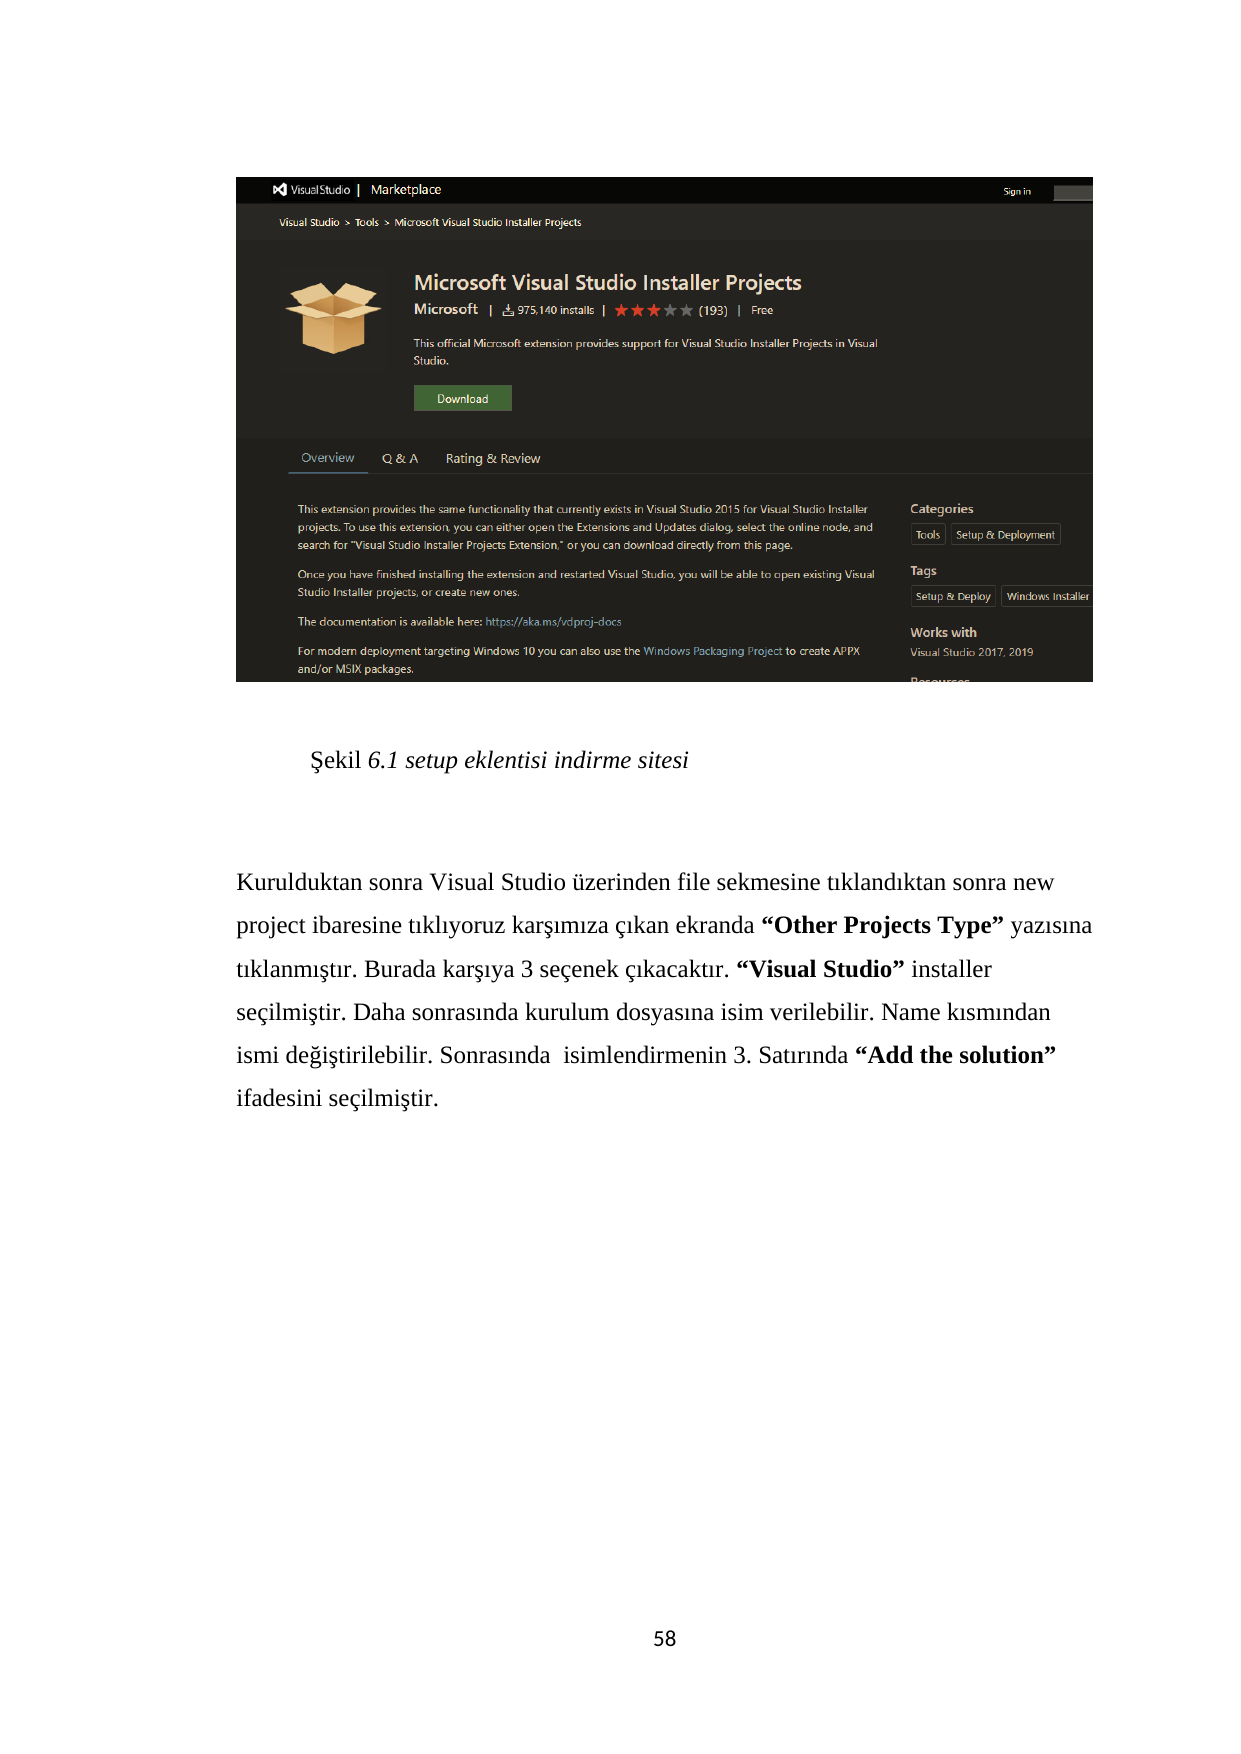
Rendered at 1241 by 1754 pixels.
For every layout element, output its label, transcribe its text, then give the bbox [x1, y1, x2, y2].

text Kurulduktan sonra Visual Studio üzerinden file sekmesine tıklandıktan sonra new project ibaresine tıklıyoruz karşımıza çıkan ekranda “Other Projects Type” yazısına tıklanmıştır. Burada karşıya 3 seçenek çıkacaktır. “Visual Studio” installer seçilmiştir. Daha sonrasında kurulum dosyasına isim verilebilir. Name kısmından ismi değiştirilebilir. Sonrasında isimlendirmenin 3. Satırında “Add the solution” ifadesini seçilmiştir. [236, 867, 1092, 1112]
picture [236, 177, 1093, 682]
text Şekil 6.1 setup eklentisi indirme sitesi [236, 746, 1092, 774]
